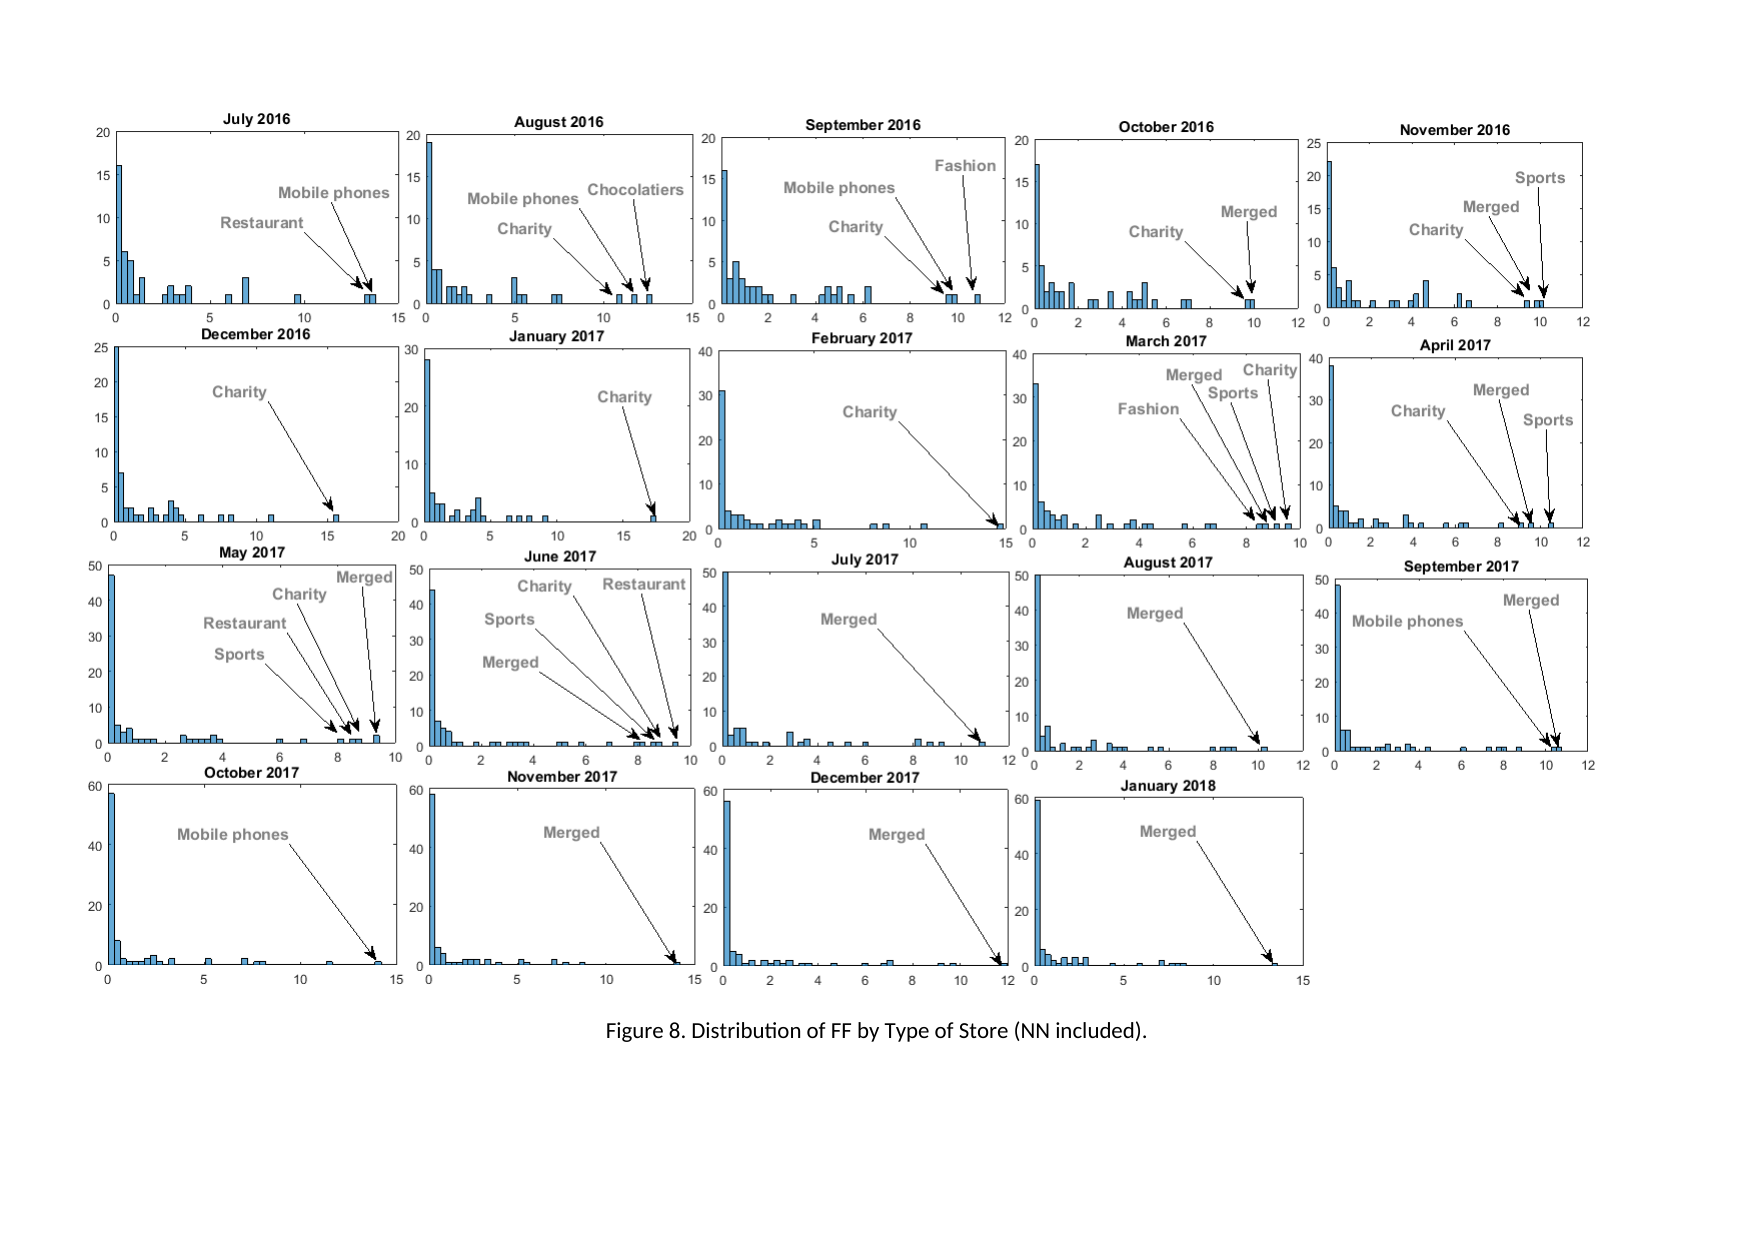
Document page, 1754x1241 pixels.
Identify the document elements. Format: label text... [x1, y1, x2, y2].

picture [75, 103, 1607, 997]
text Figure 8. Distribution of FF by Type of Store (NN included). [75, 1016, 1679, 1044]
